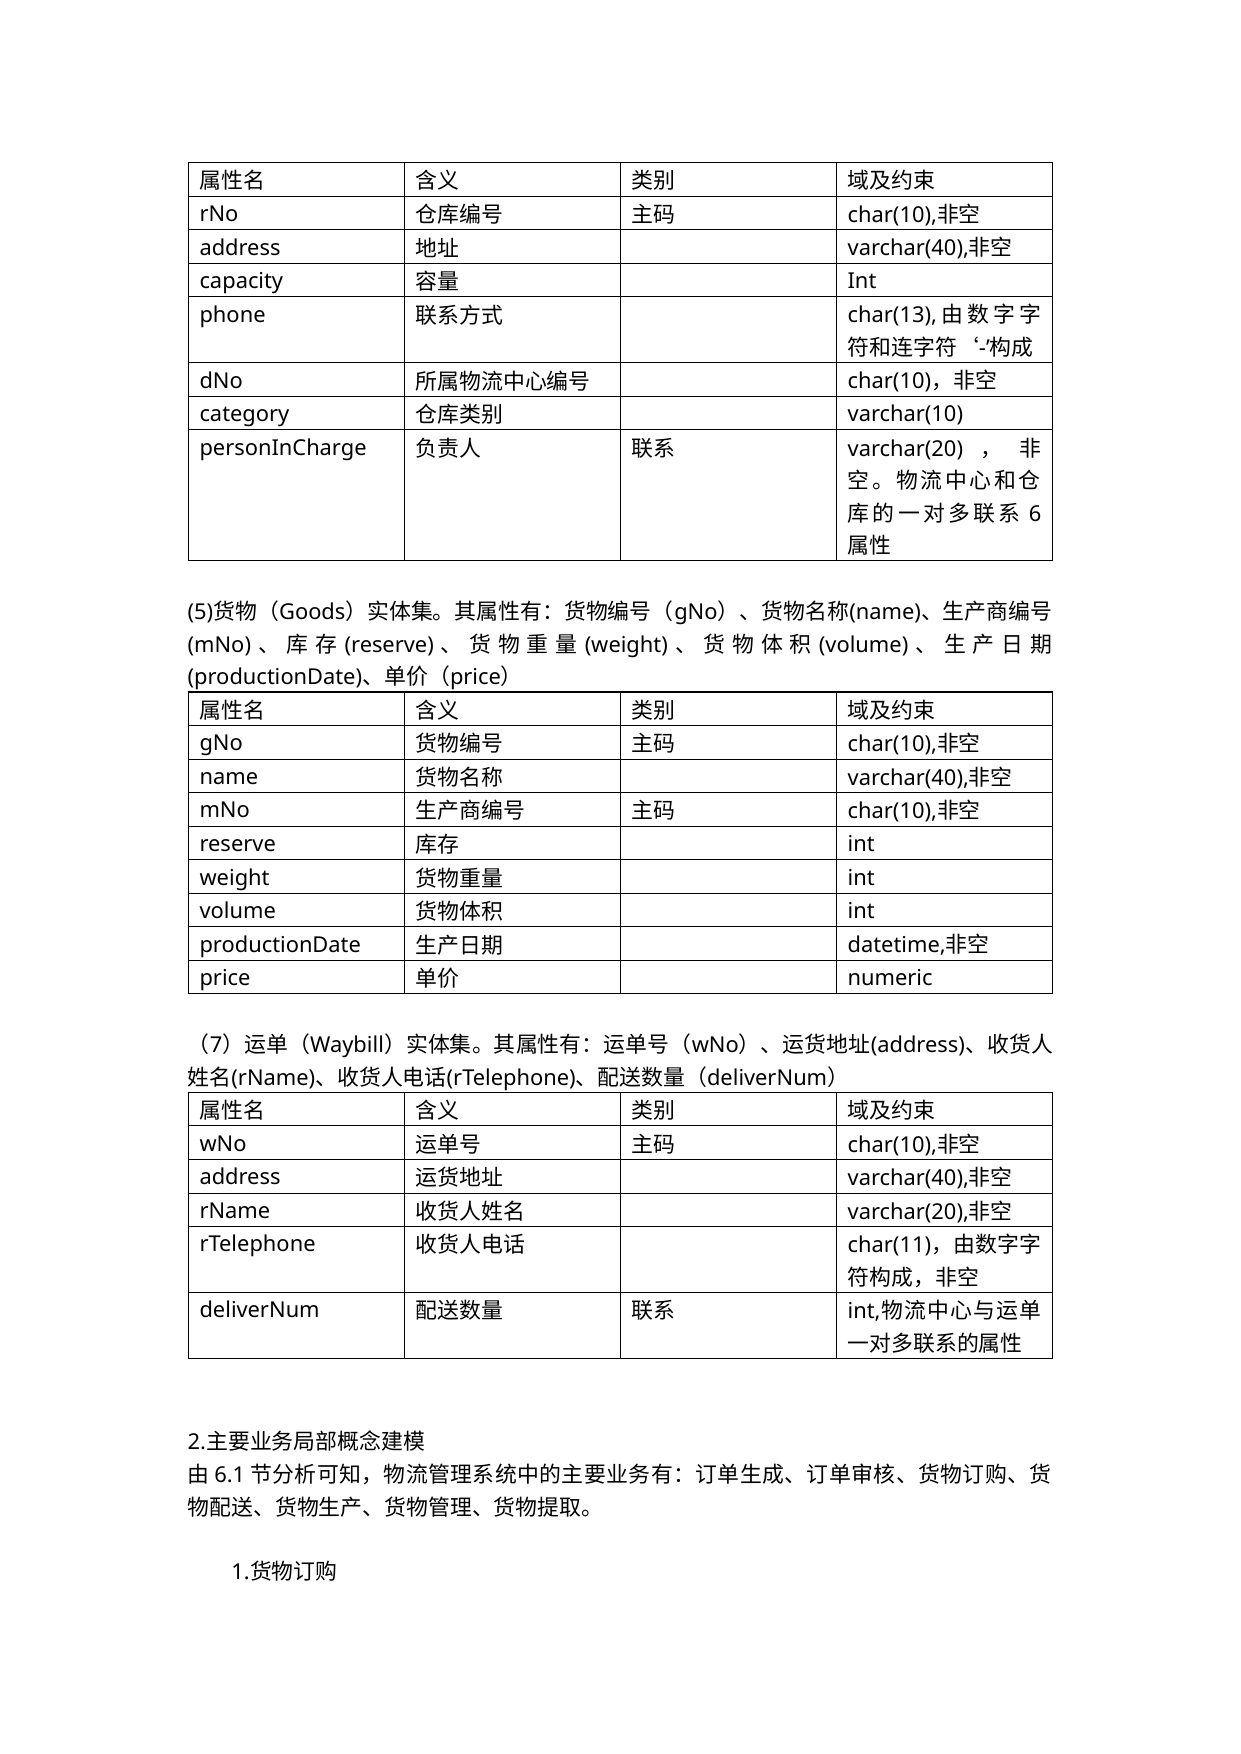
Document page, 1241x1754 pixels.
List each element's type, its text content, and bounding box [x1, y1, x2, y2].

table_cell 运单号 [405, 1126, 620, 1159]
table_cell 容量 [405, 264, 620, 296]
table_cell [621, 927, 836, 960]
table_cell varchar(40),非空 [837, 1160, 1052, 1192]
table_cell 生产商编号 [405, 793, 620, 826]
table_header 含义 [405, 693, 620, 725]
table_cell 货物名称 [405, 760, 620, 792]
table_cell 负责人 [405, 430, 620, 560]
table_cell personInCharge [189, 430, 404, 560]
table_cell varchar(40),非空 [837, 230, 1052, 263]
table_cell [621, 860, 836, 893]
table_cell 仓库编号 [405, 197, 620, 229]
table_cell int [837, 860, 1052, 893]
table_cell [621, 397, 836, 429]
table_cell 运货地址 [405, 1160, 620, 1192]
table_cell wNo [189, 1126, 404, 1159]
table_cell char(10),非空 [837, 726, 1052, 758]
table_cell 联系 [621, 1293, 836, 1358]
table_header 域及约束 [837, 163, 1052, 196]
table_cell 配送数量 [405, 1293, 620, 1358]
table_cell varchar(10) [837, 397, 1052, 429]
table_cell 地址 [405, 230, 620, 263]
table_cell numeric [837, 961, 1052, 993]
table_cell category [189, 397, 404, 429]
table_header 类别 [621, 163, 836, 196]
table_header 类别 [621, 1093, 836, 1125]
table_cell 联系 [621, 430, 836, 560]
table_cell [621, 264, 836, 296]
table_cell 仓库类别 [405, 397, 620, 429]
table_cell mNo [189, 793, 404, 826]
table_cell datetime,非空 [837, 927, 1052, 960]
text （7）运单（Waybill）实体集。其属性有：运单号（wNo）、运货地址(address)、收货人姓名(rName)、收货人电话(rTelephone)、配送数量（deliverNum） [187, 1027, 1053, 1092]
table_cell 收货人电话 [405, 1227, 620, 1292]
table_cell char(10),非空 [837, 197, 1052, 229]
table_cell capacity [189, 264, 404, 296]
table_cell 货物编号 [405, 726, 620, 758]
table_cell reserve [189, 827, 404, 859]
table_cell 货物重量 [405, 860, 620, 893]
table_cell char(10),非空 [837, 793, 1052, 826]
table_cell address [189, 230, 404, 263]
table_cell char(11)，由数字字符构成，非空 [837, 1227, 1052, 1292]
table_cell name [189, 760, 404, 792]
table_cell productionDate [189, 927, 404, 960]
table_cell int,物流中心与运单一对多联系的属性 [837, 1293, 1052, 1358]
table_header 属性名 [189, 693, 404, 725]
text 2.主要业务局部概念建模 [187, 1424, 1053, 1457]
table_cell char(10),非空 [837, 1126, 1052, 1159]
table_cell rTelephone [189, 1227, 404, 1292]
table_cell varchar(20)，非空。物流中心和仓库的一对多联系6属性 [837, 430, 1052, 560]
table_cell rNo [189, 197, 404, 229]
table_cell int [837, 894, 1052, 926]
table_cell 所属物流中心编号 [405, 363, 620, 396]
text 由6.1节分析可知，物流管理系统中的主要业务有：订单生成、订单审核、货物订购、货物配送、货物生产、货物管理、货物提取。 [187, 1457, 1053, 1522]
table_cell volume [189, 894, 404, 926]
table_cell 主码 [621, 197, 836, 229]
table_cell address [189, 1160, 404, 1192]
table_cell [621, 1160, 836, 1192]
table_cell gNo [189, 726, 404, 758]
table_cell 主码 [621, 1126, 836, 1159]
table_cell price [189, 961, 404, 993]
table_cell [621, 363, 836, 396]
table_cell char(13),由数字字符和连字符‘-’构成 [837, 297, 1052, 362]
table_cell [621, 894, 836, 926]
table_cell [621, 1227, 836, 1292]
table_cell [621, 961, 836, 993]
table_cell char(10)，非空 [837, 363, 1052, 396]
table_cell 货物体积 [405, 894, 620, 926]
table_cell Int [837, 264, 1052, 296]
table_header 含义 [405, 1093, 620, 1125]
table_header 含义 [405, 163, 620, 196]
table_cell weight [189, 860, 404, 893]
table_header 属性名 [189, 163, 404, 196]
text (5)货物（Goods）实体集。其属性有：货物编号（gNo）、货物名称(name)、生产商编号(mNo)、库存(reserve)、货物重量(weight)、货物体积(volume)、生产日期(productionDate)、单价（price） [187, 594, 1053, 691]
table_cell [621, 827, 836, 859]
table_cell [621, 230, 836, 263]
table_cell 收货人姓名 [405, 1194, 620, 1226]
table_cell [621, 760, 836, 792]
table_header 域及约束 [837, 693, 1052, 725]
table_cell varchar(40),非空 [837, 760, 1052, 792]
table_cell 主码 [621, 793, 836, 826]
table_header 域及约束 [837, 1093, 1052, 1125]
table_cell 单价 [405, 961, 620, 993]
table_cell phone [189, 297, 404, 362]
table_header 属性名 [189, 1093, 404, 1125]
table_cell deliverNum [189, 1293, 404, 1358]
table_cell 生产日期 [405, 927, 620, 960]
table_header 类别 [621, 693, 836, 725]
table_cell 库存 [405, 827, 620, 859]
table_cell [621, 1194, 836, 1226]
table_cell int [837, 827, 1052, 859]
text 1.货物订购 [187, 1554, 1053, 1587]
table_cell 联系方式 [405, 297, 620, 362]
table_cell rName [189, 1194, 404, 1226]
table_cell varchar(20),非空 [837, 1194, 1052, 1226]
table_cell dNo [189, 363, 404, 396]
table_cell [621, 297, 836, 362]
table_cell 主码 [621, 726, 836, 758]
